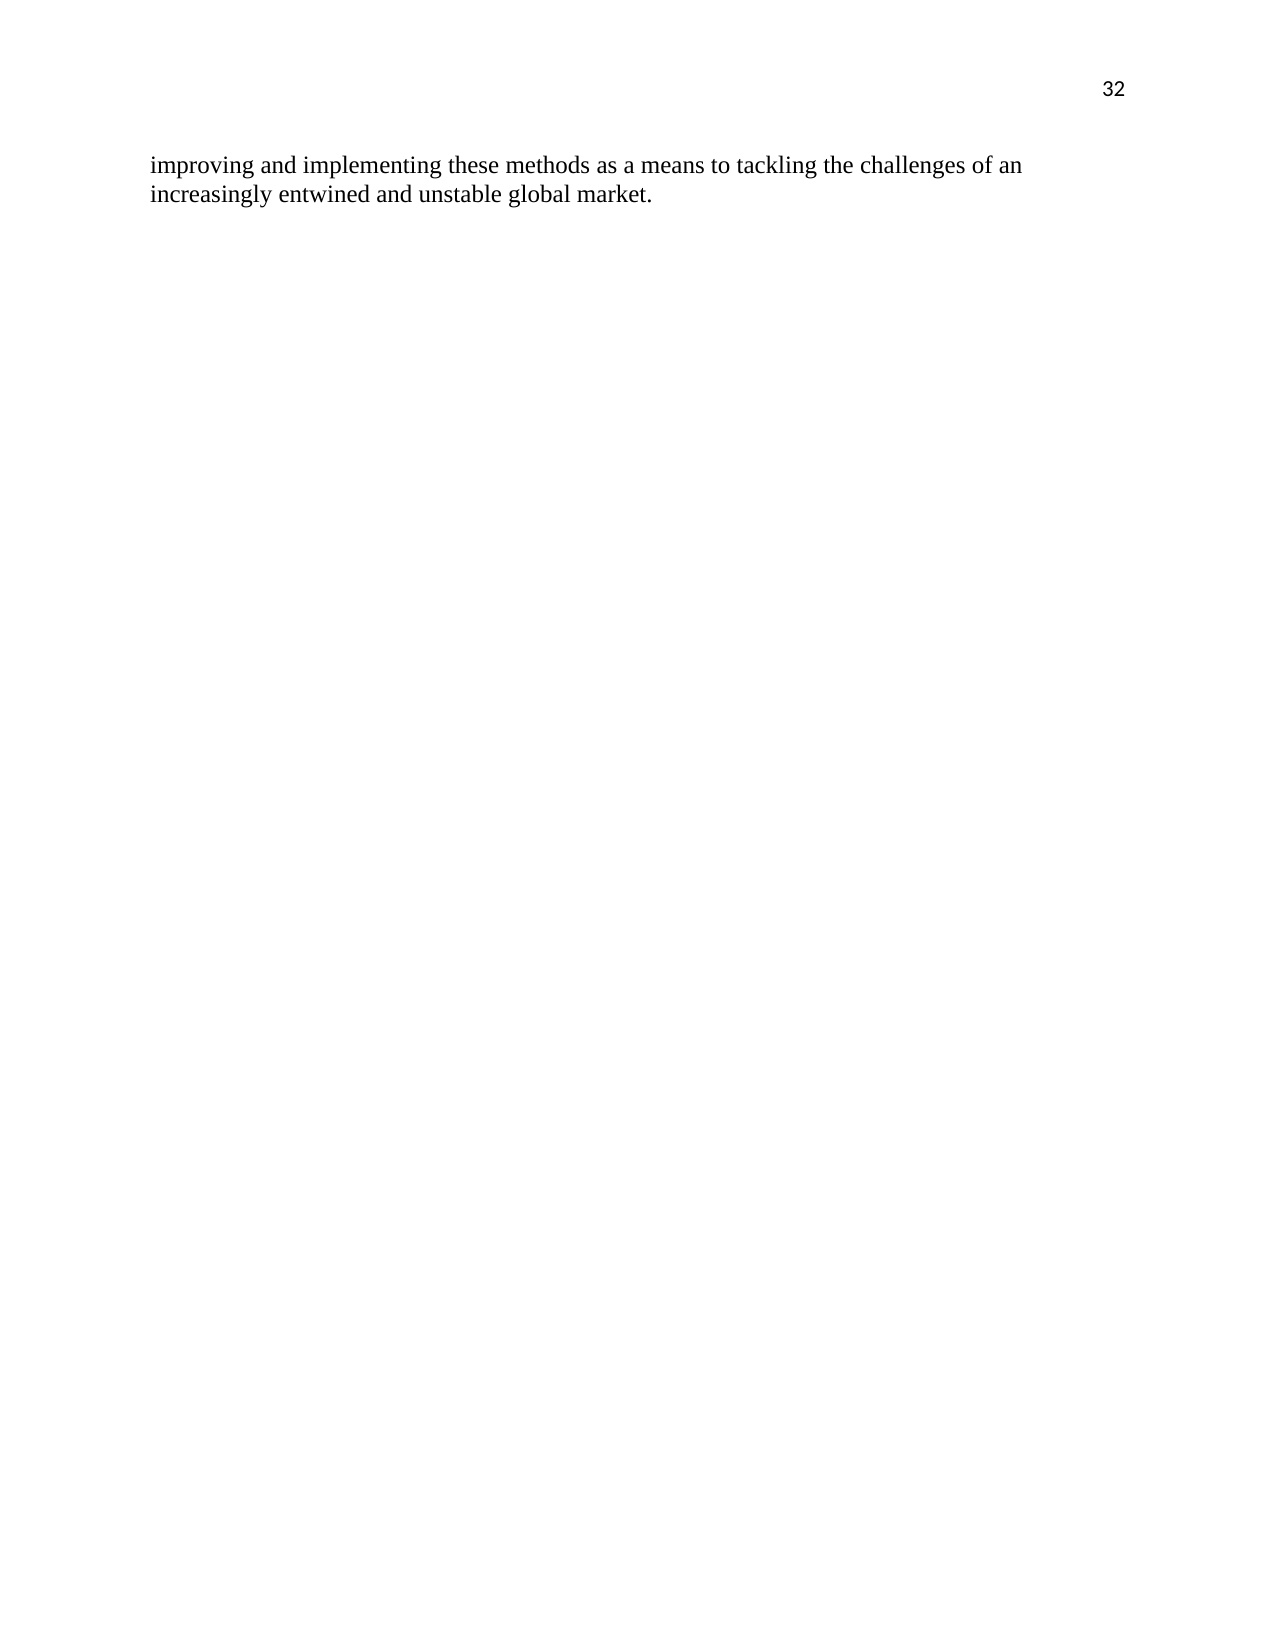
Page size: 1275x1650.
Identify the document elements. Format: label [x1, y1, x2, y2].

text [150, 150, 1125, 207]
